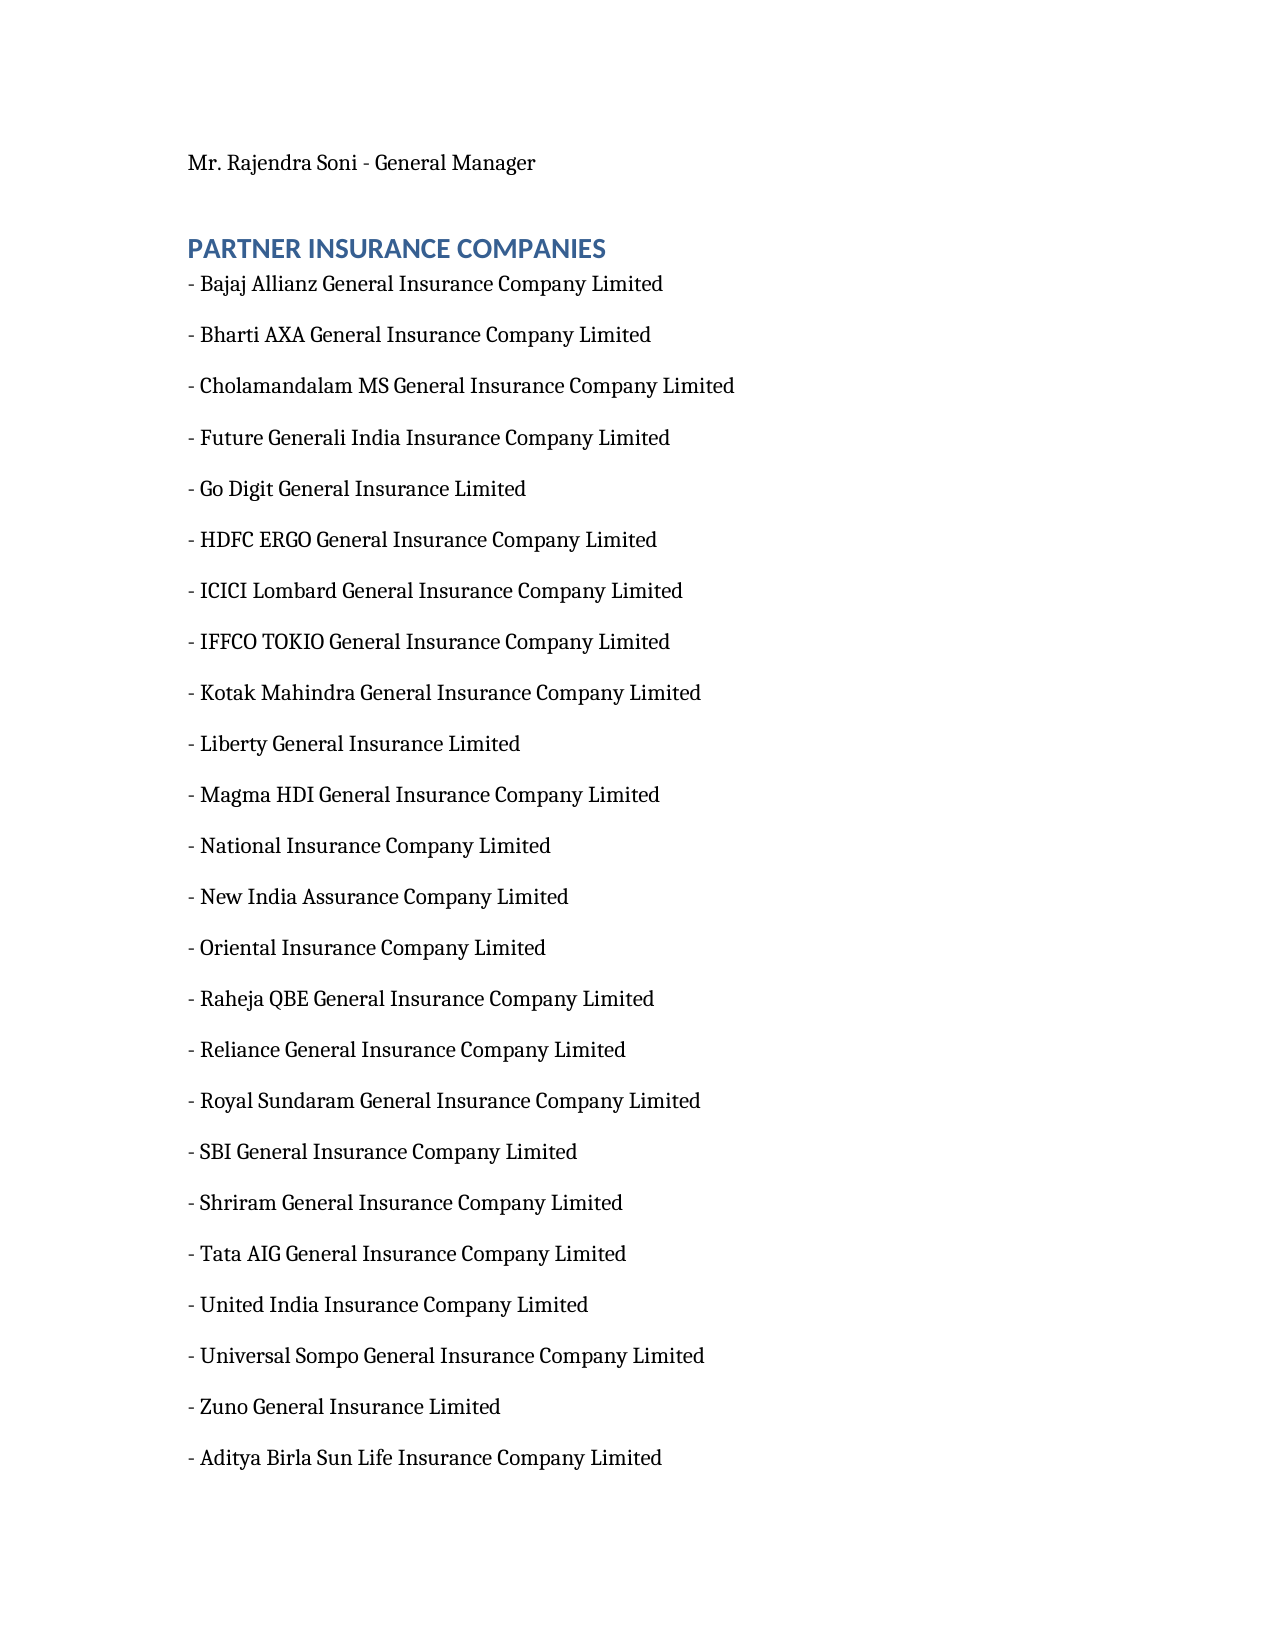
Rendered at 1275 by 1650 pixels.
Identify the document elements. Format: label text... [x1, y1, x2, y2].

text - HDFC ERGO General Insurance Company Limited [187, 526, 1087, 553]
text - Aditya Birla Sun Life Insurance Company Limited [187, 1445, 1087, 1471]
text - Bajaj Allianz General Insurance Company Limited [187, 271, 1087, 297]
text - United India Insurance Company Limited [187, 1292, 1087, 1318]
text - Oriental Insurance Company Limited [187, 935, 1087, 961]
text - Universal Sompo General Insurance Company Limited [187, 1343, 1087, 1369]
text - Raheja QBE General Insurance Company Limited [187, 986, 1087, 1012]
text - Liberty General Insurance Limited [187, 731, 1087, 757]
text - Kotak Mahindra General Insurance Company Limited [187, 679, 1087, 706]
text - Future Generali India Insurance Company Limited [187, 424, 1087, 451]
text - Go Digit General Insurance Limited [187, 475, 1087, 502]
text - Shriram General Insurance Company Limited [187, 1190, 1087, 1216]
text - Bharti AXA General Insurance Company Limited [187, 322, 1087, 348]
text - National Insurance Company Limited [187, 833, 1087, 859]
text - Royal Sundaram General Insurance Company Limited [187, 1088, 1087, 1114]
text - SBI General Insurance Company Limited [187, 1139, 1087, 1165]
text - Cholamandalam MS General Insurance Company Limited [187, 373, 1087, 399]
text - Tata AIG General Insurance Company Limited [187, 1241, 1087, 1267]
text - Reliance General Insurance Company Limited [187, 1037, 1087, 1063]
text - IFFCO TOKIO General Insurance Company Limited [187, 628, 1087, 655]
text - New India Assurance Company Limited [187, 884, 1087, 910]
text - Zuno General Insurance Limited [187, 1394, 1087, 1420]
text - Magma HDI General Insurance Company Limited [187, 782, 1087, 808]
text - ICICI Lombard General Insurance Company Limited [187, 577, 1087, 604]
text Mr. Rajendra Soni - General Manager [187, 150, 1087, 176]
subtitle PARTNER INSURANCE COMPANIES [187, 230, 1087, 266]
